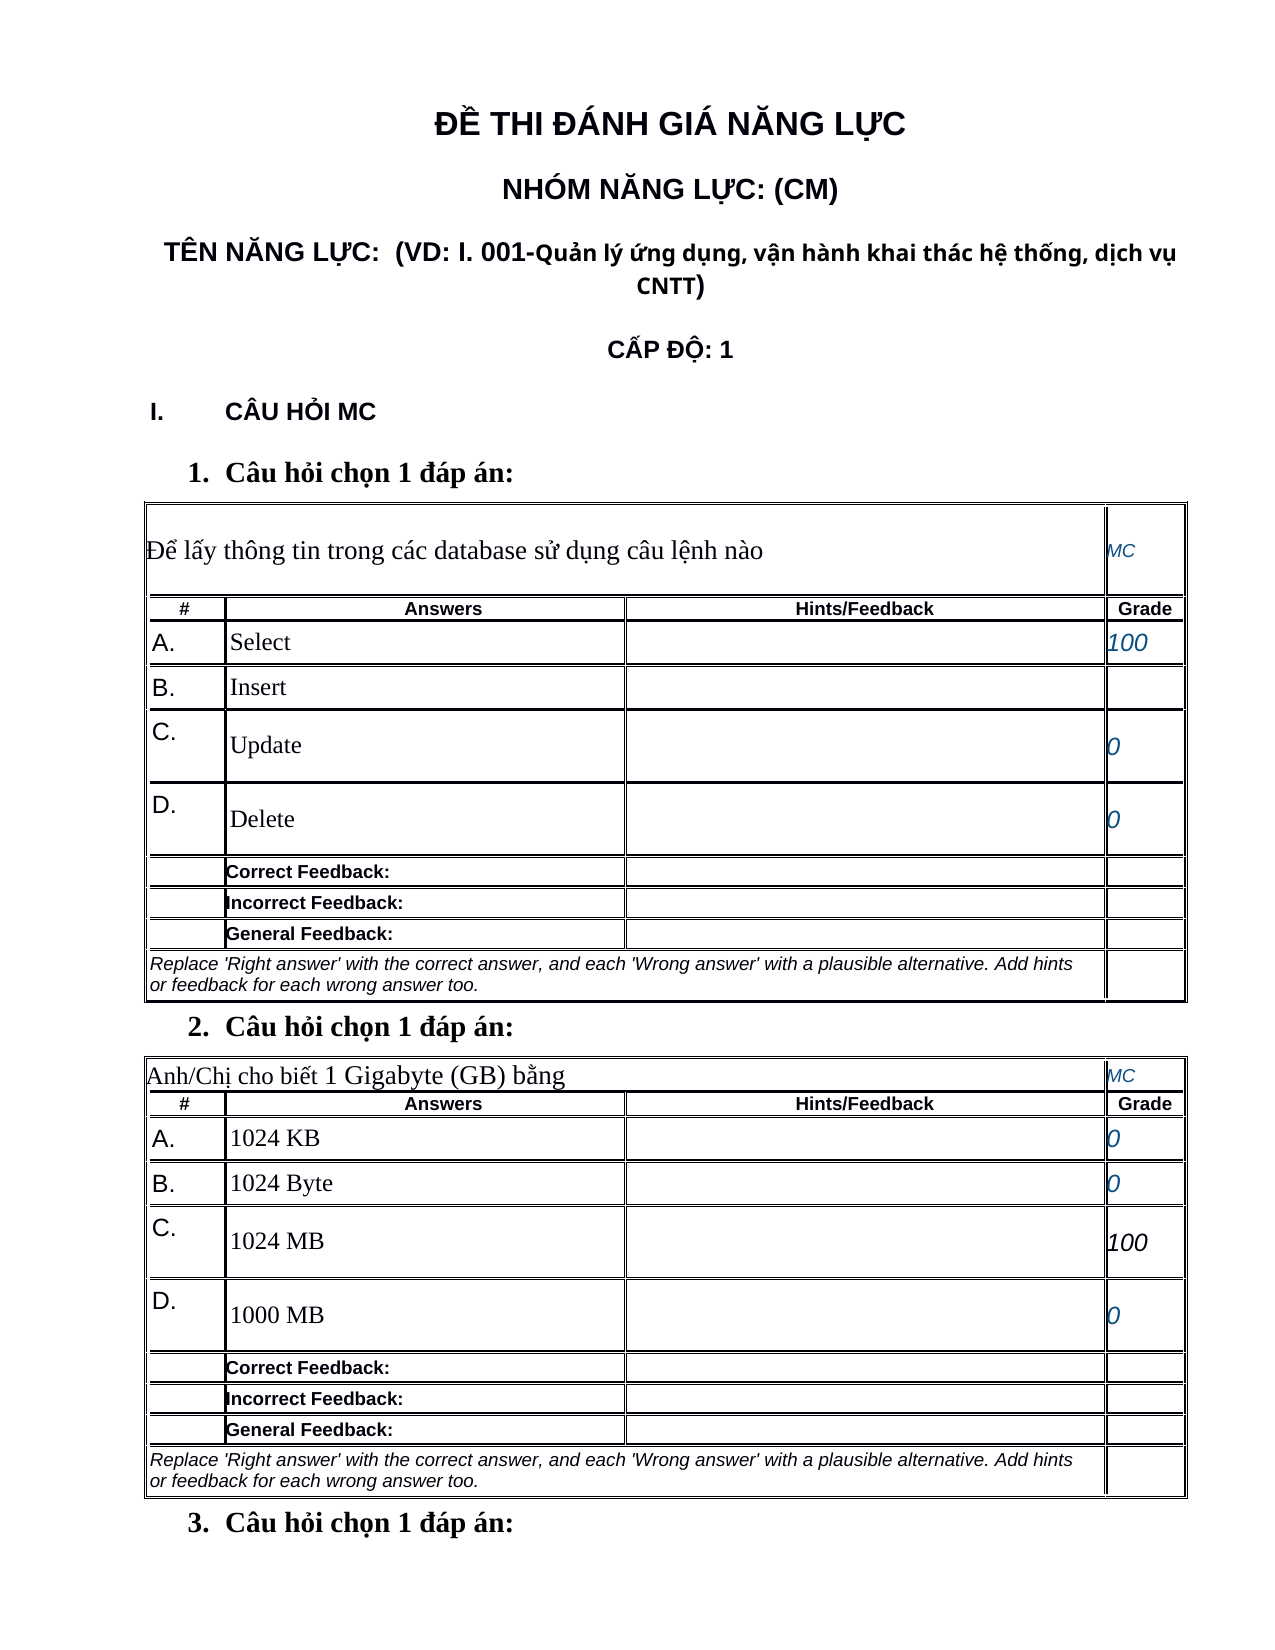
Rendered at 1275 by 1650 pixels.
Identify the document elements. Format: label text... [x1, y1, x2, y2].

table_cell [147, 854, 224, 885]
table_cell [627, 920, 1104, 947]
title CẤP ĐỘ: 1 [150, 330, 1191, 364]
table_cell [1108, 1350, 1185, 1381]
table_cell [145, 1204, 225, 1277]
table_cell [627, 889, 1104, 916]
table_cell [1108, 1381, 1185, 1412]
table_cell Grade [1108, 1090, 1184, 1115]
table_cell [147, 1443, 1106, 1496]
table_cell 1024 KB [227, 1118, 624, 1159]
table_cell 100 [1106, 1204, 1186, 1277]
table_cell [627, 711, 1104, 781]
table_cell [1108, 854, 1185, 885]
table_cell [627, 1354, 1104, 1381]
table_cell [147, 619, 224, 663]
table_cell [627, 667, 1104, 708]
table_cell Incorrect Feedback: [227, 889, 624, 916]
table_cell Insert [227, 667, 624, 708]
table_cell [1108, 885, 1185, 916]
table_cell [627, 1280, 1104, 1350]
table_header MC [1106, 1059, 1184, 1090]
title NHÓM NĂNG LỰC: (CM) [150, 172, 1191, 205]
title CÂU HỎI MC [150, 393, 1191, 426]
title TÊN NĂNG LỰC: (VD: I. 001-Quản lý ứng dụng, vận hành khai thác hệ thống, dịch vụ CNTT) [150, 234, 1191, 301]
table_cell [145, 1277, 225, 1350]
table_cell [1108, 663, 1185, 708]
table_cell [627, 858, 1104, 885]
table_cell 1024 Byte [227, 1163, 624, 1204]
table_cell 0 [1108, 708, 1186, 781]
table_cell [627, 1163, 1104, 1204]
list Câu hỏi chọn 1 đáp án: [187, 455, 1191, 489]
table_cell [1108, 916, 1185, 947]
table_cell [1106, 948, 1185, 1000]
table_cell Select [227, 622, 624, 663]
table_cell [147, 663, 224, 708]
table_cell [145, 708, 224, 781]
table_cell Correct Feedback: [227, 858, 624, 885]
table_cell 100 [1108, 619, 1184, 663]
table_cell [147, 885, 224, 916]
table_cell [627, 1207, 1104, 1277]
table_cell General Feedback: [227, 1416, 624, 1443]
table_cell Correct Feedback: [227, 1354, 624, 1381]
table_cell [1106, 1443, 1185, 1496]
table_cell [627, 1416, 1104, 1443]
table_header Để lấy thông tin trong các database sử dụng câu lệnh nào [147, 503, 1106, 594]
table_cell [147, 1350, 224, 1381]
table_header MC [1106, 505, 1184, 594]
table_cell [627, 784, 1104, 854]
table_cell [627, 1118, 1104, 1159]
table_cell [147, 781, 224, 854]
table_cell [627, 1385, 1104, 1412]
table_cell Answers [227, 1093, 624, 1115]
table_cell [147, 1381, 224, 1412]
table_cell [1108, 1412, 1185, 1443]
table_cell Answers [227, 598, 624, 619]
table_cell Hints/Feedback [627, 1093, 1104, 1115]
table_cell 0 [1108, 781, 1184, 854]
table_cell 1000 MB [227, 1280, 624, 1350]
table_cell 0 [1106, 1115, 1186, 1159]
table_cell Delete [227, 784, 624, 854]
table_cell 0 [1106, 1277, 1186, 1350]
list Câu hỏi chọn 1 đáp án: [187, 1009, 1191, 1043]
table_cell # [147, 594, 224, 619]
table_cell [147, 1412, 224, 1443]
table_cell 0 [1108, 1159, 1185, 1204]
table_cell Incorrect Feedback: [227, 1385, 624, 1412]
list Câu hỏi chọn 1 đáp án: [187, 1505, 1191, 1539]
table_cell General Feedback: [227, 920, 624, 947]
table_cell Hints/Feedback [627, 598, 1104, 619]
table_header Anh/Chị cho biết 1 Gigabyte (GB) bằng [145, 1057, 1106, 1090]
table_cell 1024 MB [227, 1207, 624, 1277]
table_cell # [147, 1090, 224, 1115]
table_cell [147, 916, 224, 947]
table_cell Grade [1108, 594, 1185, 619]
table_cell [145, 1115, 225, 1159]
table_cell [147, 1159, 224, 1204]
table_cell Update [227, 711, 624, 781]
table_cell [627, 622, 1104, 663]
title ĐỀ THI ĐÁNH GIÁ NĂNG LỰC [150, 104, 1191, 143]
